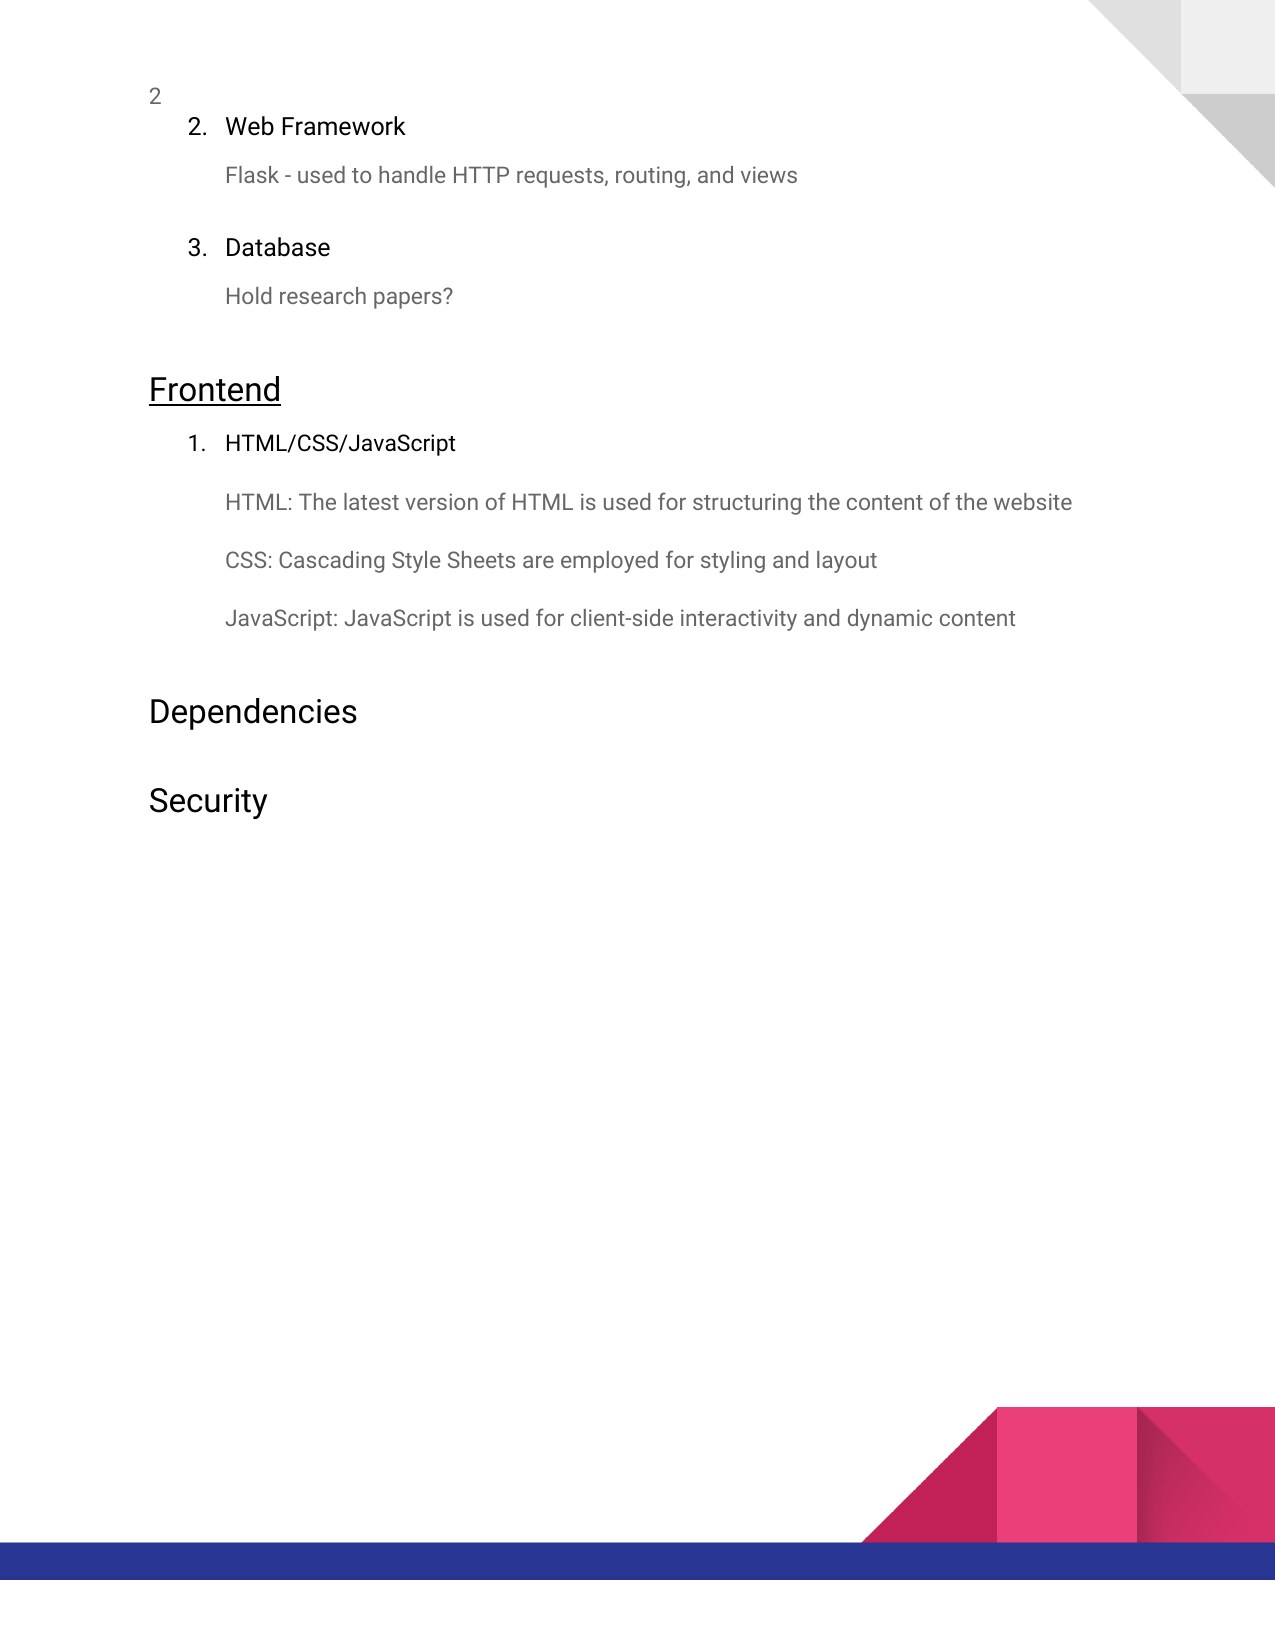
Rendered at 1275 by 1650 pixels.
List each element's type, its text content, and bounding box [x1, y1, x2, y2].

picture [0, 1405, 1275, 1580]
subtitle Security [148, 781, 1125, 820]
text CSS: Cascading Style Sheets are employed for styling and layout [225, 547, 1125, 574]
subtitle Dependencies [148, 692, 1125, 731]
list HTML/CSS/JavaScript [187, 431, 1125, 457]
subtitle Web Framework [187, 112, 1125, 142]
text JavaScript: JavaScript is used for client-side interactivity and dynamic content [225, 605, 1125, 632]
text Flask - used to handle HTTP requests, routing, and views [225, 163, 1125, 189]
subtitle Database [187, 233, 1125, 262]
text HTML: The latest version of HTML is used for structuring the content of the website [225, 489, 1125, 516]
text Hold research papers? [225, 283, 1125, 310]
subtitle Frontend [148, 371, 1125, 410]
picture [1087, 0, 1275, 188]
